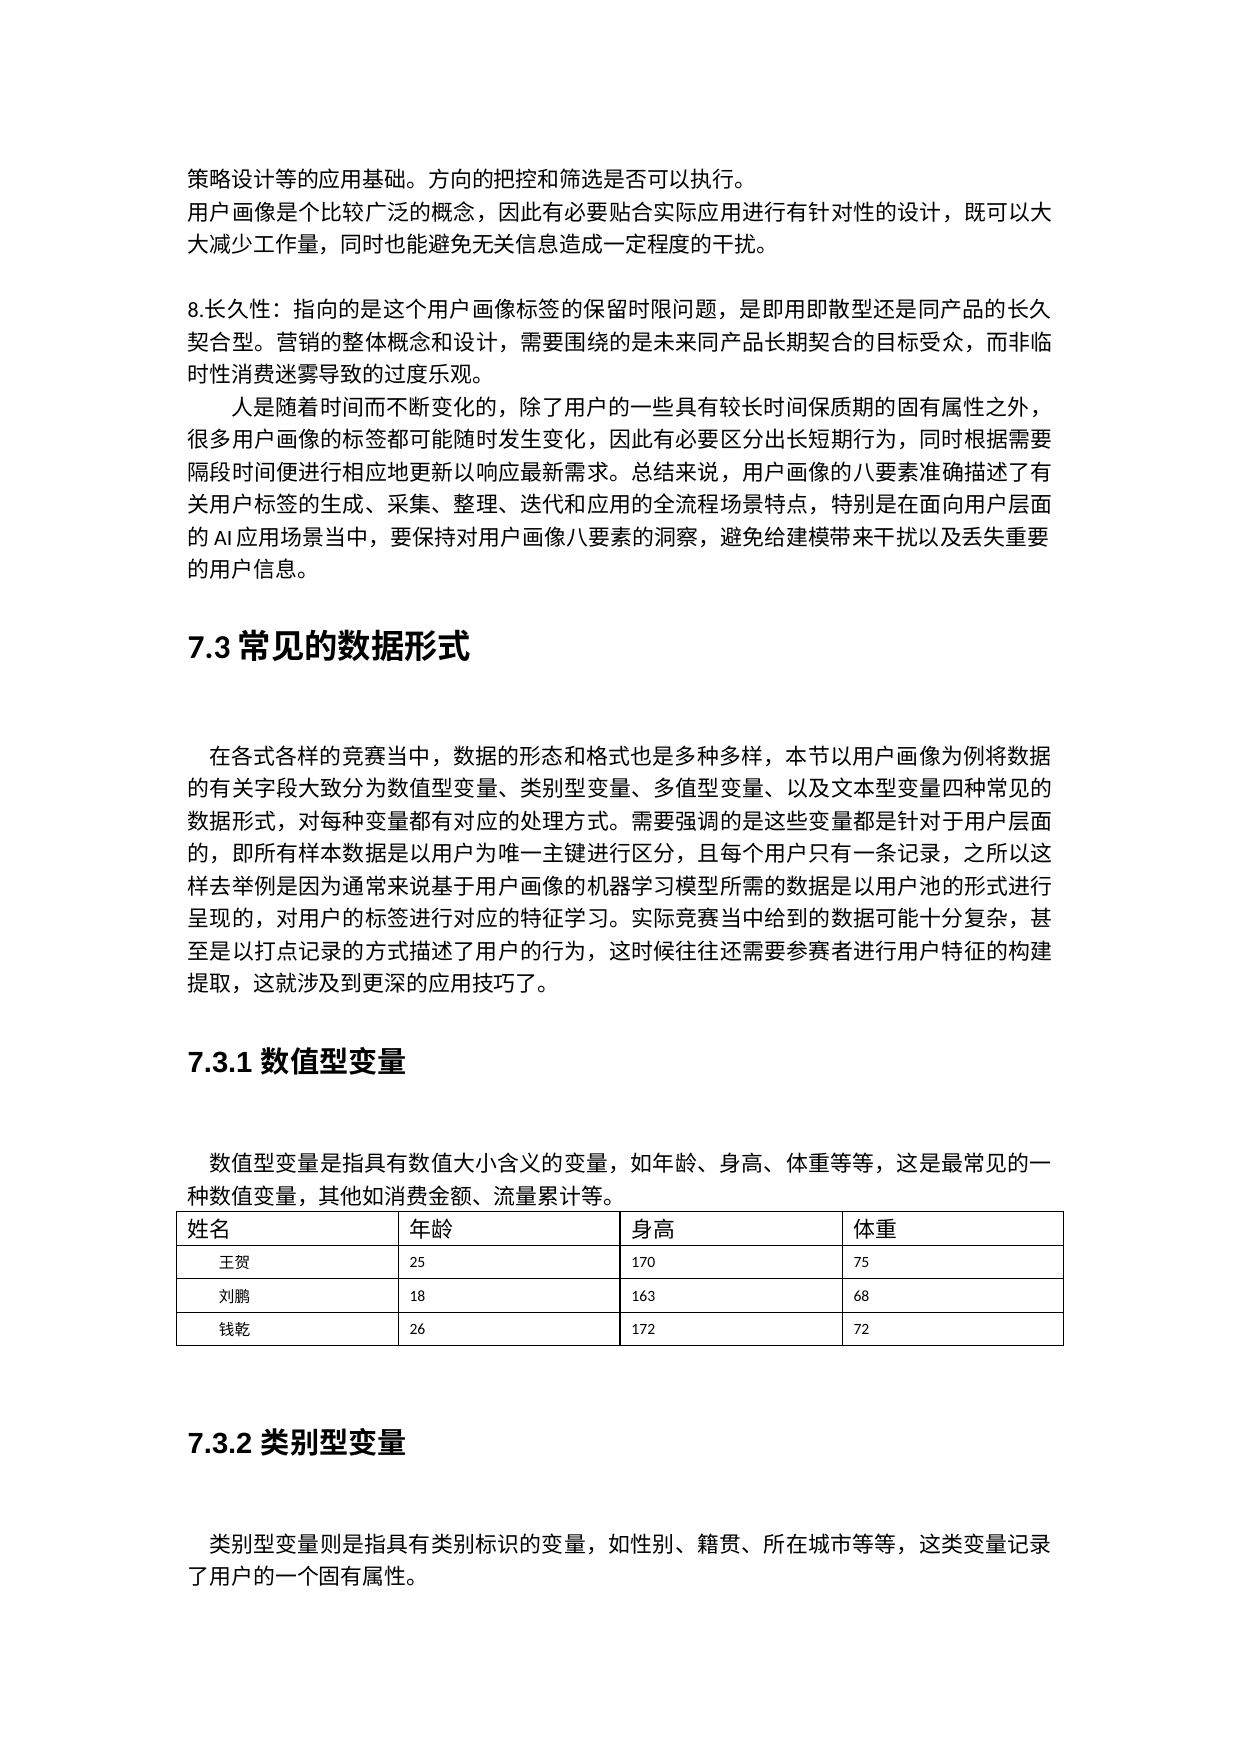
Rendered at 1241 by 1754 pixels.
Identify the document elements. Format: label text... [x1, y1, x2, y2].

table_cell 72 [843, 1313, 1063, 1345]
table_cell 68 [843, 1279, 1063, 1312]
table_header 年龄 [399, 1212, 619, 1244]
text 类别型变量则是指具有类别标识的变量，如性别、籍贯、所在城市等等，这类变量记录了用户的一个固有属性。 [187, 1526, 1053, 1591]
text 8.长久性：指向的是这个用户画像标签的保留时限问题，是即用即散型还是同产品的长久契合型。营销的整体概念和设计，需要围绕的是未来同产品长期契合的目标受众，而非临时性消费迷雾导致的过度乐观。 [187, 292, 1053, 389]
text 人是随着时间而不断变化的，除了用户的一些具有较长时间保质期的固有属性之外，很多用户画像的标签都可能随时发生变化，因此有必要区分出长短期行为，同时根据需要隔段时间便进行相应地更新以响应最新需求。总结来说，用户画像的八要素准确描述了有关用户标签的生成、采集、整理、迭代和应用的全流程场景特点，特别是在面向用户层面的AI应用场景当中，要保持对用户画像八要素的洞察，避免给建模带来干扰以及丢失重要的用户信息。 [187, 389, 1053, 584]
text 数值型变量是指具有数值大小含义的变量，如年龄、身高、体重等等，这是最常见的一种数值变量，其他如消费金额、流量累计等。 [187, 1146, 1053, 1211]
table_cell 75 [843, 1246, 1063, 1278]
table_cell 25 [399, 1246, 619, 1278]
text 用户画像是个比较广泛的概念，因此有必要贴合实际应用进行有针对性的设计，既可以大大减少工作量，同时也能避免无关信息造成一定程度的干扰。 [187, 194, 1053, 259]
table_cell 刘鹏 [177, 1279, 398, 1312]
table_header 体重 [843, 1212, 1063, 1244]
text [187, 162, 1053, 194]
table_cell 26 [399, 1313, 619, 1345]
table_header 姓名 [177, 1212, 398, 1244]
subtitle 7.3.1 数值型变量 [187, 1027, 1053, 1092]
subtitle 7.3.2 类别型变量 [187, 1408, 1053, 1473]
table_cell 王贺 [177, 1246, 398, 1278]
text 在各式各样的竞赛当中，数据的形态和格式也是多种多样，本节以用户画像为例将数据的有关字段大致分为数值型变量、类别型变量、多值型变量、以及文本型变量四种常见的数据形式，对每种变量都有对应的处理方式。需要强调的是这些变量都是针对于用户层面的，即所有样本数据是以用户为唯一主键进行区分，且每个用户只有一条记录，之所以这样去举例是因为通常来说基于用户画像的机器学习模型所需的数据是以用户池的形式进行呈现的，对用户的标签进行对应的特征学习。实际竞赛当中给到的数据可能十分复杂，甚至是以打点记录的方式描述了用户的行为，这时候往往还需要参赛者进行用户特征的构建提取，这就涉及到更深的应用技巧了。 [187, 738, 1053, 998]
table_cell 170 [621, 1246, 842, 1278]
table_cell 钱乾 [177, 1313, 398, 1345]
table_cell 163 [621, 1279, 842, 1312]
table_cell 172 [621, 1313, 842, 1345]
table_cell 18 [399, 1279, 619, 1312]
table_header 身高 [621, 1212, 842, 1244]
subtitle 7.3 常见的数据形式 [187, 612, 1053, 677]
